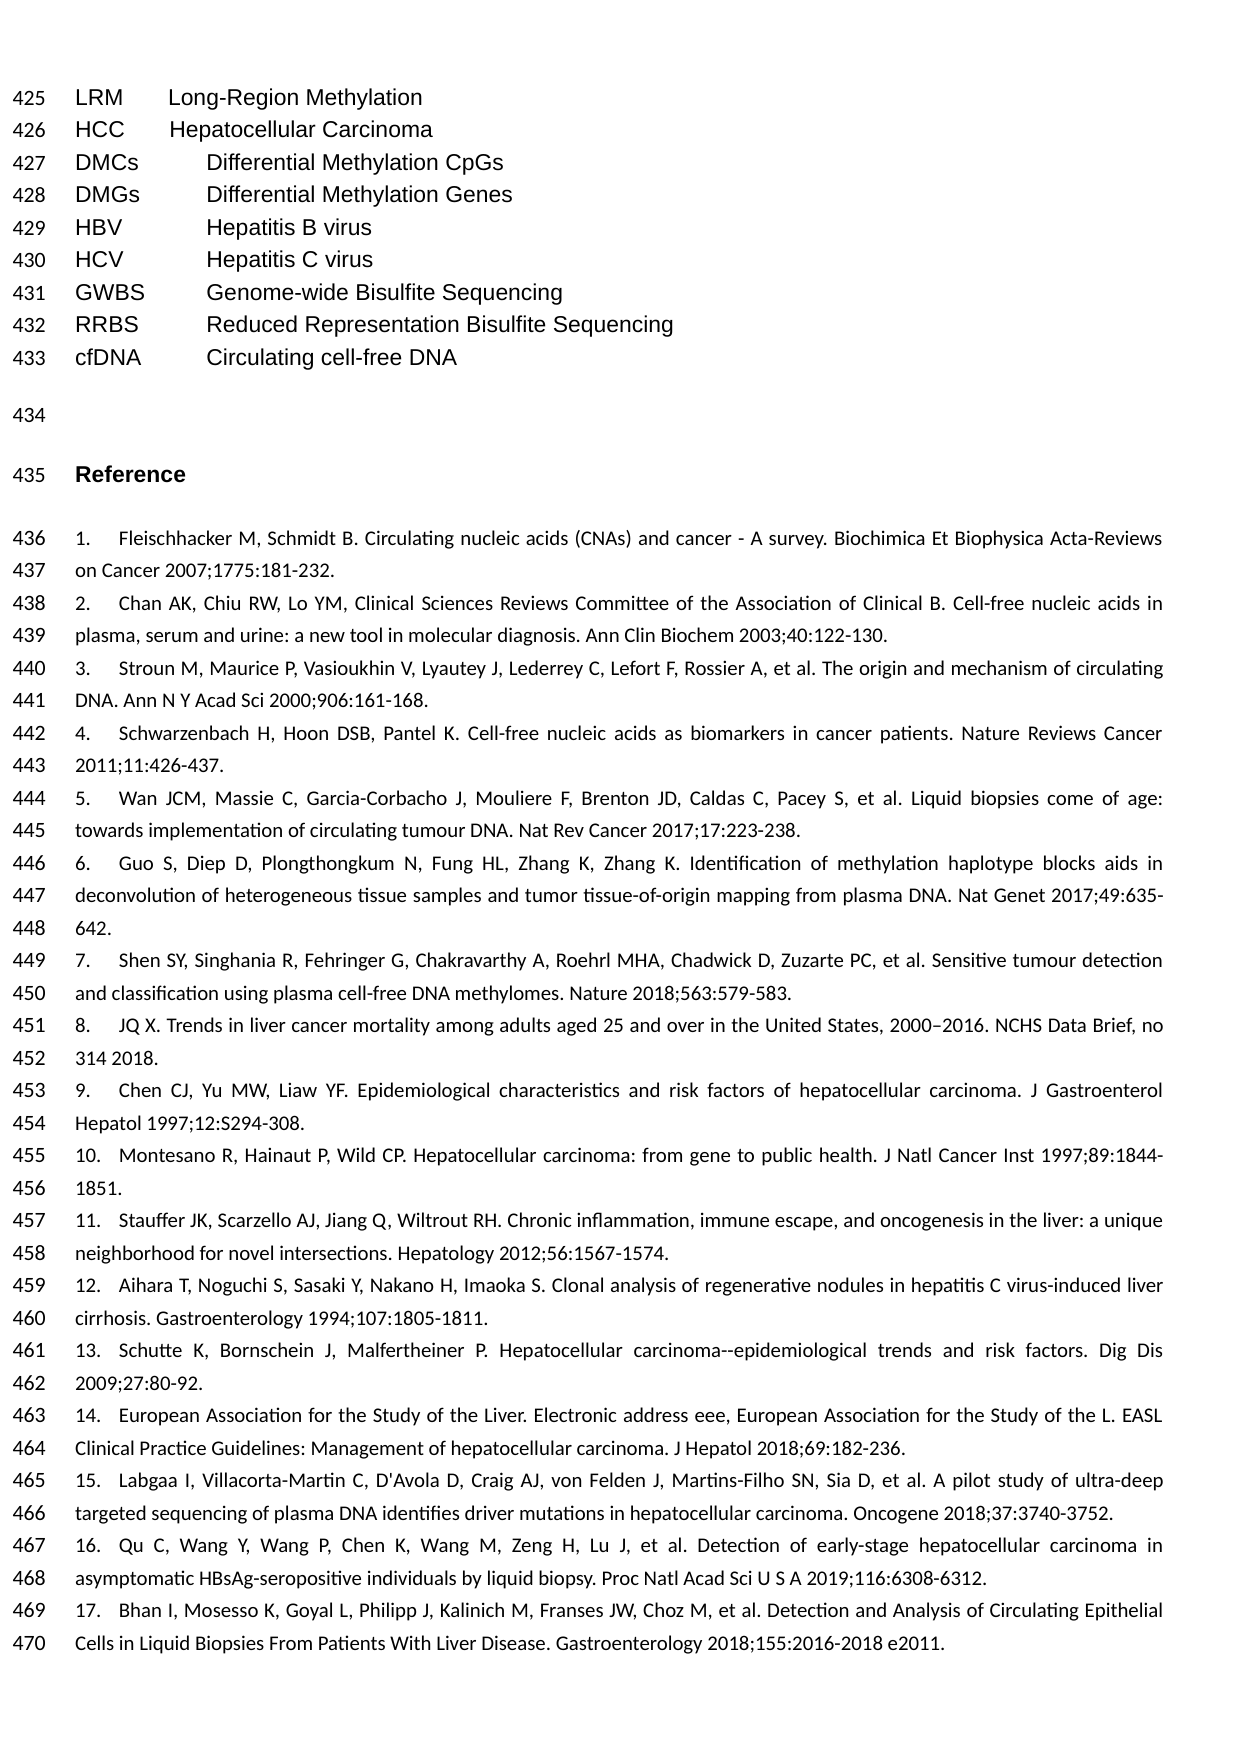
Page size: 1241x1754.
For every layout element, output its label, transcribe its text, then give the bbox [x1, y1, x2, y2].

text 6. Guo S, Diep D, Plongthongkum N, Fung HL, Zhang K, Zhang K. Identification of methylation haplotype blocks aids in deconvolution of heterogeneous tissue samples and tumor tissue-of-origin mapping from plasma DNA. Nat Genet 2017;49:635-642. [75, 846, 1165, 944]
text 8. JQ X. Trends in liver cancer mortality among adults aged 25 and over in the United States, 2000–2016. NCHS Data Brief, no 314 2018. [75, 1009, 1165, 1074]
subtitle Reference [75, 458, 1165, 490]
text LRM Long-Region Methylation [75, 81, 1165, 113]
text cfDNA Circulating cell-free DNA [75, 341, 1165, 373]
text HCV Hepatitis C virus [75, 243, 1165, 276]
text 9. Chen CJ, Yu MW, Liaw YF. Epidemiological characteristics and risk factors of hepatocellular carcinoma. J Gastroenterol Hepatol 1997;12:S294-308. [75, 1074, 1165, 1139]
text 4. Schwarzenbach H, Hoon DSB, Pantel K. Cell-free nucleic acids as biomarkers in cancer patients. Nature Reviews Cancer 2011;11:426-437. [75, 716, 1165, 781]
text 10. Montesano R, Hainaut P, Wild CP. Hepatocellular carcinoma: from gene to public health. J Natl Cancer Inst 1997;89:1844-1851. [75, 1139, 1165, 1204]
text DMGs Differential Methylation Genes [75, 178, 1165, 211]
text 13. Schutte K, Bornschein J, Malfertheiner P. Hepatocellular carcinoma--epidemiological trends and risk factors. Dig Dis 2009;27:80-92. [75, 1334, 1165, 1399]
text GWBS Genome-wide Bisulfite Sequencing [75, 276, 1165, 308]
text 16. Qu C, Wang Y, Wang P, Chen K, Wang M, Zeng H, Lu J, et al. Detection of early-stage hepatocellular carcinoma in asymptomatic HBsAg-seropositive individuals by liquid biopsy. Proc Natl Acad Sci U S A 2019;116:6308-6312. [75, 1529, 1165, 1594]
text 1. Fleischhacker M, Schmidt B. Circulating nucleic acids (CNAs) and cancer - A survey. Biochimica Et Biophysica Acta-Reviews on Cancer 2007;1775:181-232. [75, 521, 1165, 586]
text 14. European Association for the Study of the Liver. Electronic address eee, European Association for the Study of the L. EASL Clinical Practice Guidelines: Management of hepatocellular carcinoma. J Hepatol 2018;69:182-236. [75, 1399, 1165, 1464]
text 15. Labgaa I, Villacorta-Martin C, D'Avola D, Craig AJ, von Felden J, Martins-Filho SN, Sia D, et al. A pilot study of ultra-deep targeted sequencing of plasma DNA identifies driver mutations in hepatocellular carcinoma. Oncogene 2018;37:3740-3752. [75, 1464, 1165, 1529]
text 7. Shen SY, Singhania R, Fehringer G, Chakravarthy A, Roehrl MHA, Chadwick D, Zuzarte PC, et al. Sensitive tumour detection and classification using plasma cell-free DNA methylomes. Nature 2018;563:579-583. [75, 944, 1165, 1009]
text RRBS Reduced Representation Bisulfite Sequencing [75, 308, 1165, 341]
text HCC Hepatocellular Carcinoma [75, 113, 1165, 146]
text 2. Chan AK, Chiu RW, Lo YM, Clinical Sciences Reviews Committee of the Association of Clinical B. Cell-free nucleic acids in plasma, serum and urine: a new tool in molecular diagnosis. Ann Clin Biochem 2003;40:122-130. [75, 586, 1165, 651]
text 11. Stauffer JK, Scarzello AJ, Jiang Q, Wiltrout RH. Chronic inflammation, immune escape, and oncogenesis in the liver: a unique neighborhood for novel intersections. Hepatology 2012;56:1567-1574. [75, 1204, 1165, 1269]
text 5. Wan JCM, Massie C, Garcia-Corbacho J, Mouliere F, Brenton JD, Caldas C, Pacey S, et al. Liquid biopsies come of age: towards implementation of circulating tumour DNA. Nat Rev Cancer 2017;17:223-238. [75, 781, 1165, 846]
text 17. Bhan I, Mosesso K, Goyal L, Philipp J, Kalinich M, Franses JW, Choz M, et al. Detection and Analysis of Circulating Epithelial Cells in Liquid Biopsies From Patients With Liver Disease. Gastroenterology 2018;155:2016-2018 e2011. [75, 1594, 1165, 1659]
text HBV Hepatitis B virus [75, 211, 1165, 243]
text DMCs Differential Methylation CpGs [75, 146, 1165, 178]
text 3. Stroun M, Maurice P, Vasioukhin V, Lyautey J, Lederrey C, Lefort F, Rossier A, et al. The origin and mechanism of circulating DNA. Ann N Y Acad Sci 2000;906:161-168. [75, 651, 1165, 716]
text 12. Aihara T, Noguchi S, Sasaki Y, Nakano H, Imaoka S. Clonal analysis of regenerative nodules in hepatitis C virus-induced liver cirrhosis. Gastroenterology 1994;107:1805-1811. [75, 1269, 1165, 1334]
